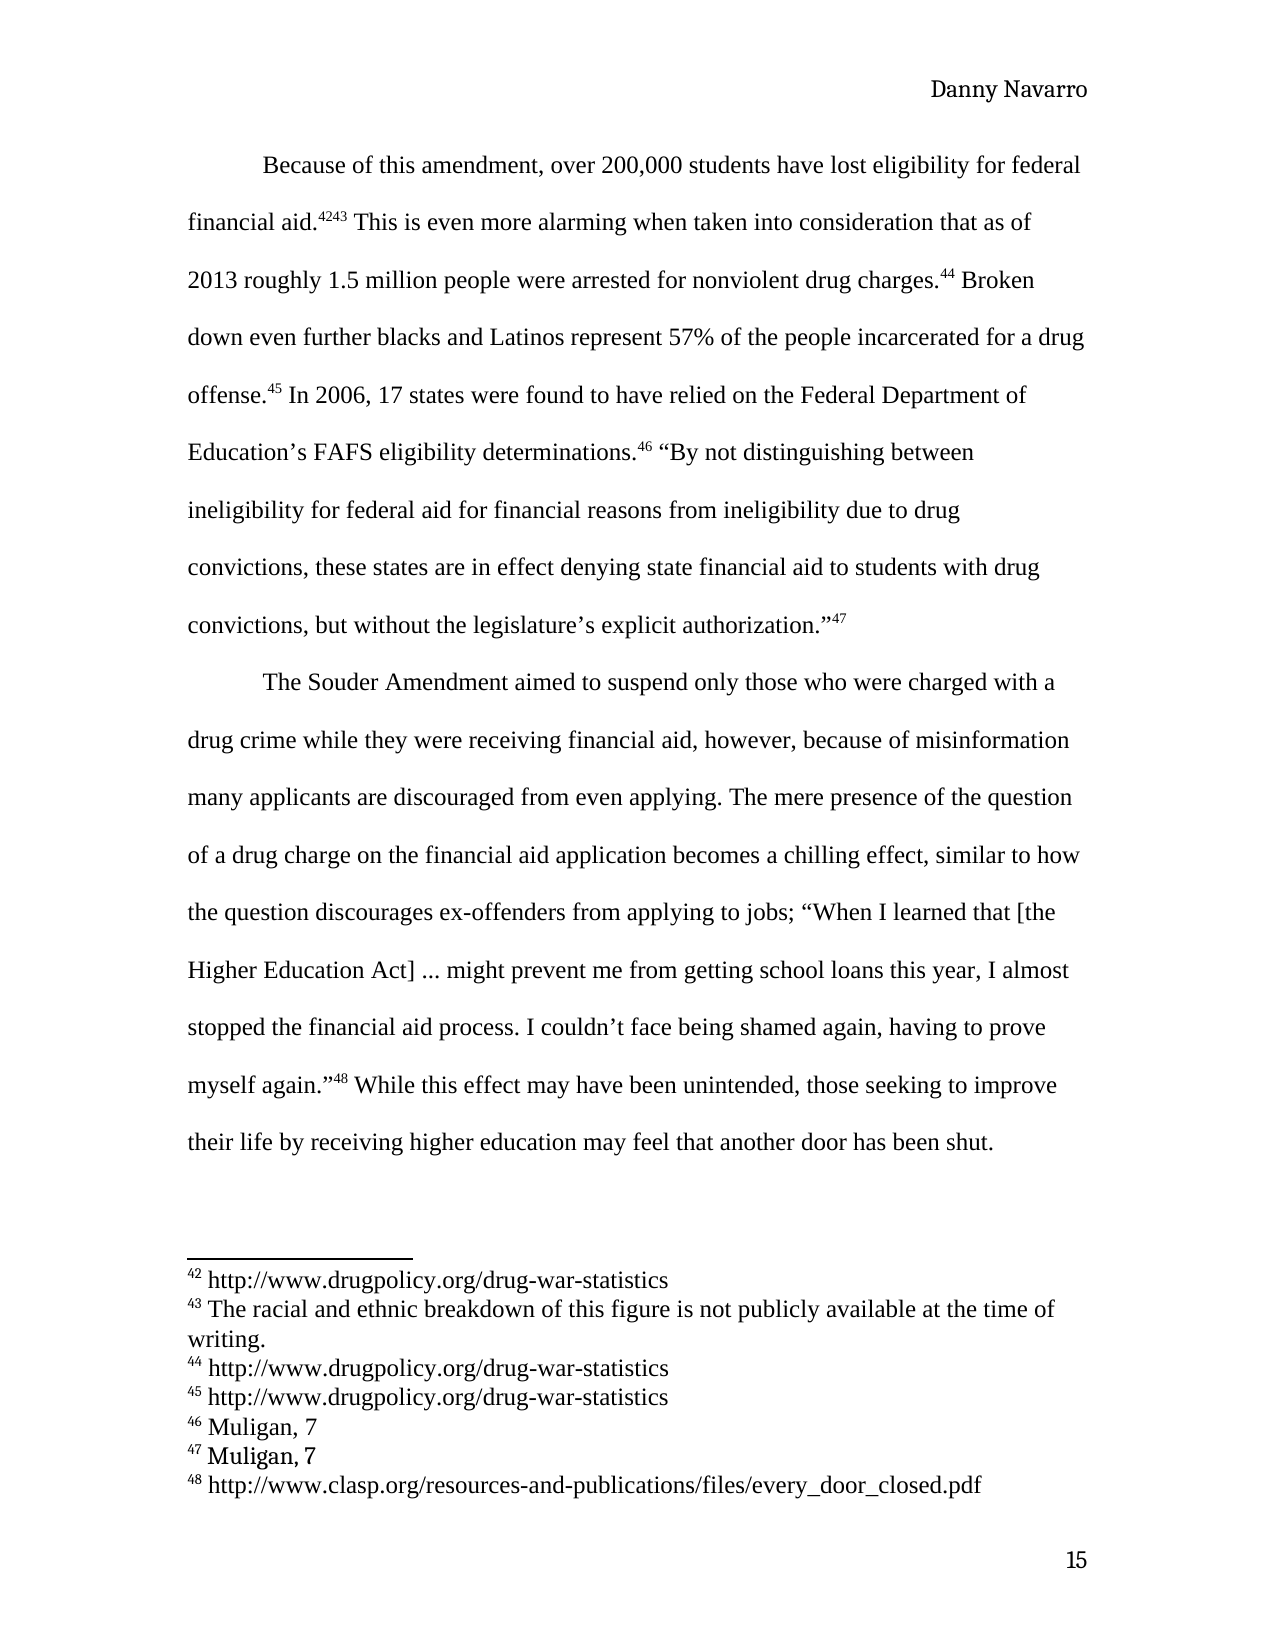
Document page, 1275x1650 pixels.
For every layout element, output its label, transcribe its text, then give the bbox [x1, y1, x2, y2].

text Because of this amendment, over 200,000 students have lost eligibility for federal financial aid. This is even more alarming when taken into consideration that as of 2013 roughly 1.5 million people were arrested for nonviolent drug charges. Broken down even further blacks and Latinos represent 57% of the people incarcerated for a drug offense. In 2006, 17 states were found to have relied on the Federal Department of Education’s FAFS eligibility determinations. “By not distinguishing between ineligibility for federal aid for financial reasons from ineligibility due to drug convictions, these states are in effect denying state financial aid to students with drug convictions, but without the legislature’s explicit authorization.” [187, 150, 1087, 639]
text The Souder Amendment aimed to suspend only those who were charged with a drug crime while they were receiving financial aid, however, because of misinformation many applicants are discouraged from even applying. The mere presence of the question of a drug charge on the financial aid application becomes a chilling effect, similar to how the question discourages ex-offenders from applying to jobs; “When I learned that [the Higher Education Act] ... might prevent me from getting school loans this year, I almost stopped the financial aid process. I couldn’t face being shamed again, having to prove myself again.” While this effect may have been unintended, those seeking to improve their life by receiving higher education may feel that another door has been shut. [187, 667, 1087, 1156]
